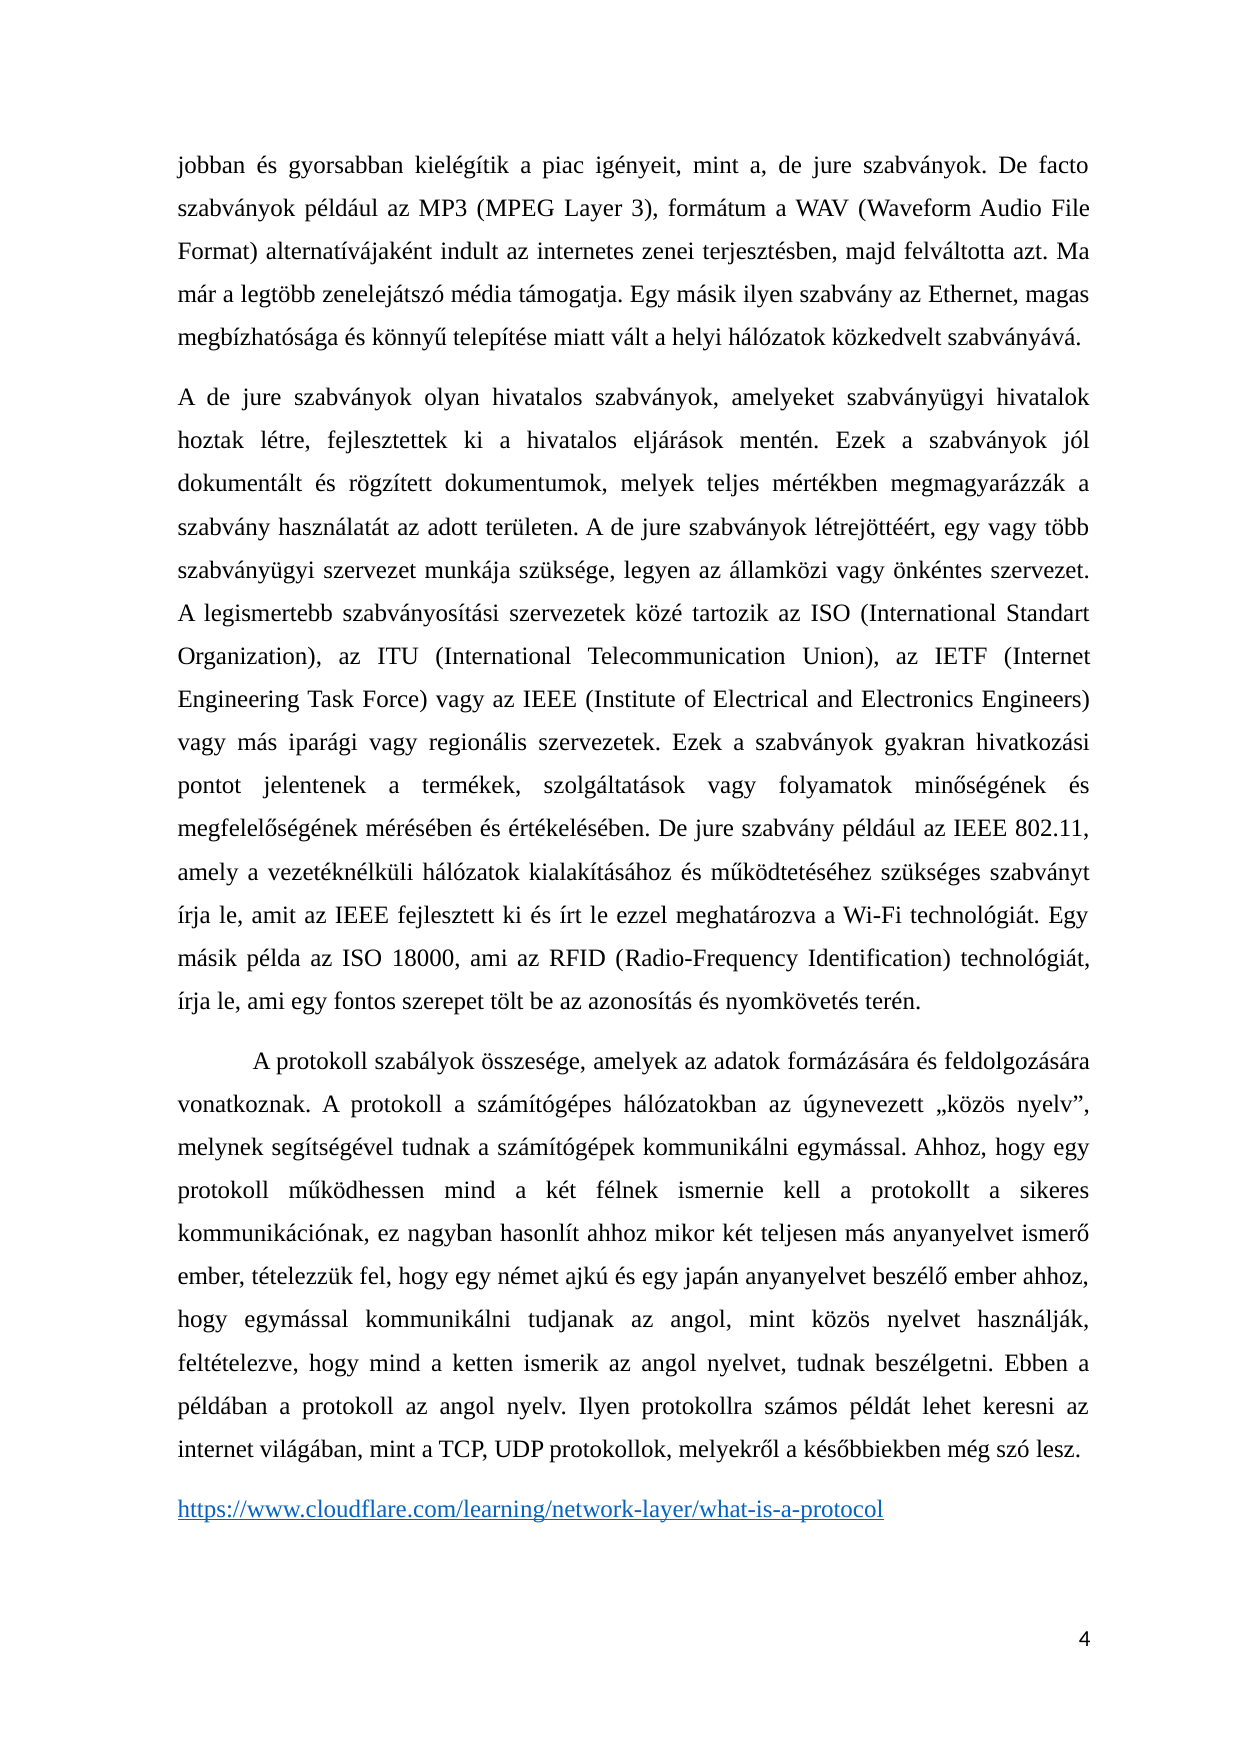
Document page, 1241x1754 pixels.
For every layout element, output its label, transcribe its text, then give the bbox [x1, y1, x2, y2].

text https://www.cloudflare.com/learning/network-layer/what-is-a-protocol [177, 1494, 1090, 1522]
text A de jure szabványok olyan hivatalos szabványok, amelyeket szabványügyi hivatalok hoztak létre, fejlesztettek ki a hivatalos eljárások mentén. Ezek a szabványok jól dokumentált és rögzített dokumentumok, melyek teljes mértékben megmagyarázzák a szabvány használatát az adott területen. A de jure szabványok létrejöttéért, egy vagy több szabványügyi szervezet munkája szüksége, legyen az államközi vagy önkéntes szervezet. A legismertebb szabványosítási szervezetek közé tartozik az ISO (International Standart Organization), az ITU (International Telecommunication Union), az IETF (Internet Engineering Task Force) vagy az IEEE (Institute of Electrical and Electronics Engineers) vagy más iparági vagy regionális szervezetek. Ezek a szabványok gyakran hivatkozási pontot jelentenek a termékek, szolgáltatások vagy folyamatok minőségének és megfelelőségének mérésében és értékelésében. De jure szabvány például az IEEE 802.11, amely a vezetéknélküli hálózatok kialakításához és működtetéséhez szükséges szabványt írja le, amit az IEEE fejlesztett ki és írt le ezzel meghatározva a Wi-Fi technológiát. Egy másik példa az ISO 18000, ami az RFID (Radio-Frequency Identification) technológiát, írja le, ami egy fontos szerepet tölt be az azonosítás és nyomkövetés terén. [177, 382, 1090, 1015]
text A protokoll szabályok összesége, amelyek az adatok formázására és feldolgozására vonatkoznak. A protokoll a számítógépes hálózatokban az úgynevezett „közös nyelv”, melynek segítségével tudnak a számítógépek kommunikálni egymással. Ahhoz, hogy egy protokoll működhessen mind a két félnek ismernie kell a protokollt a sikeres kommunikációnak, ez nagyban hasonlít ahhoz mikor két teljesen más anyanyelvet ismerő ember, tételezzük fel, hogy egy német ajkú és egy japán anyanyelvet beszélő ember ahhoz, hogy egymással kommunikálni tudjanak az angol, mint közös nyelvet használják, feltételezve, hogy mind a ketten ismerik az angol nyelvet, tudnak beszélgetni. Ebben a példában a protokoll az angol nyelv. Ilyen protokollra számos példát lehet keresni az internet világában, mint a TCP, UDP protokollok, melyekről a későbbiekben még szó lesz. [177, 1046, 1090, 1463]
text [177, 150, 1090, 351]
